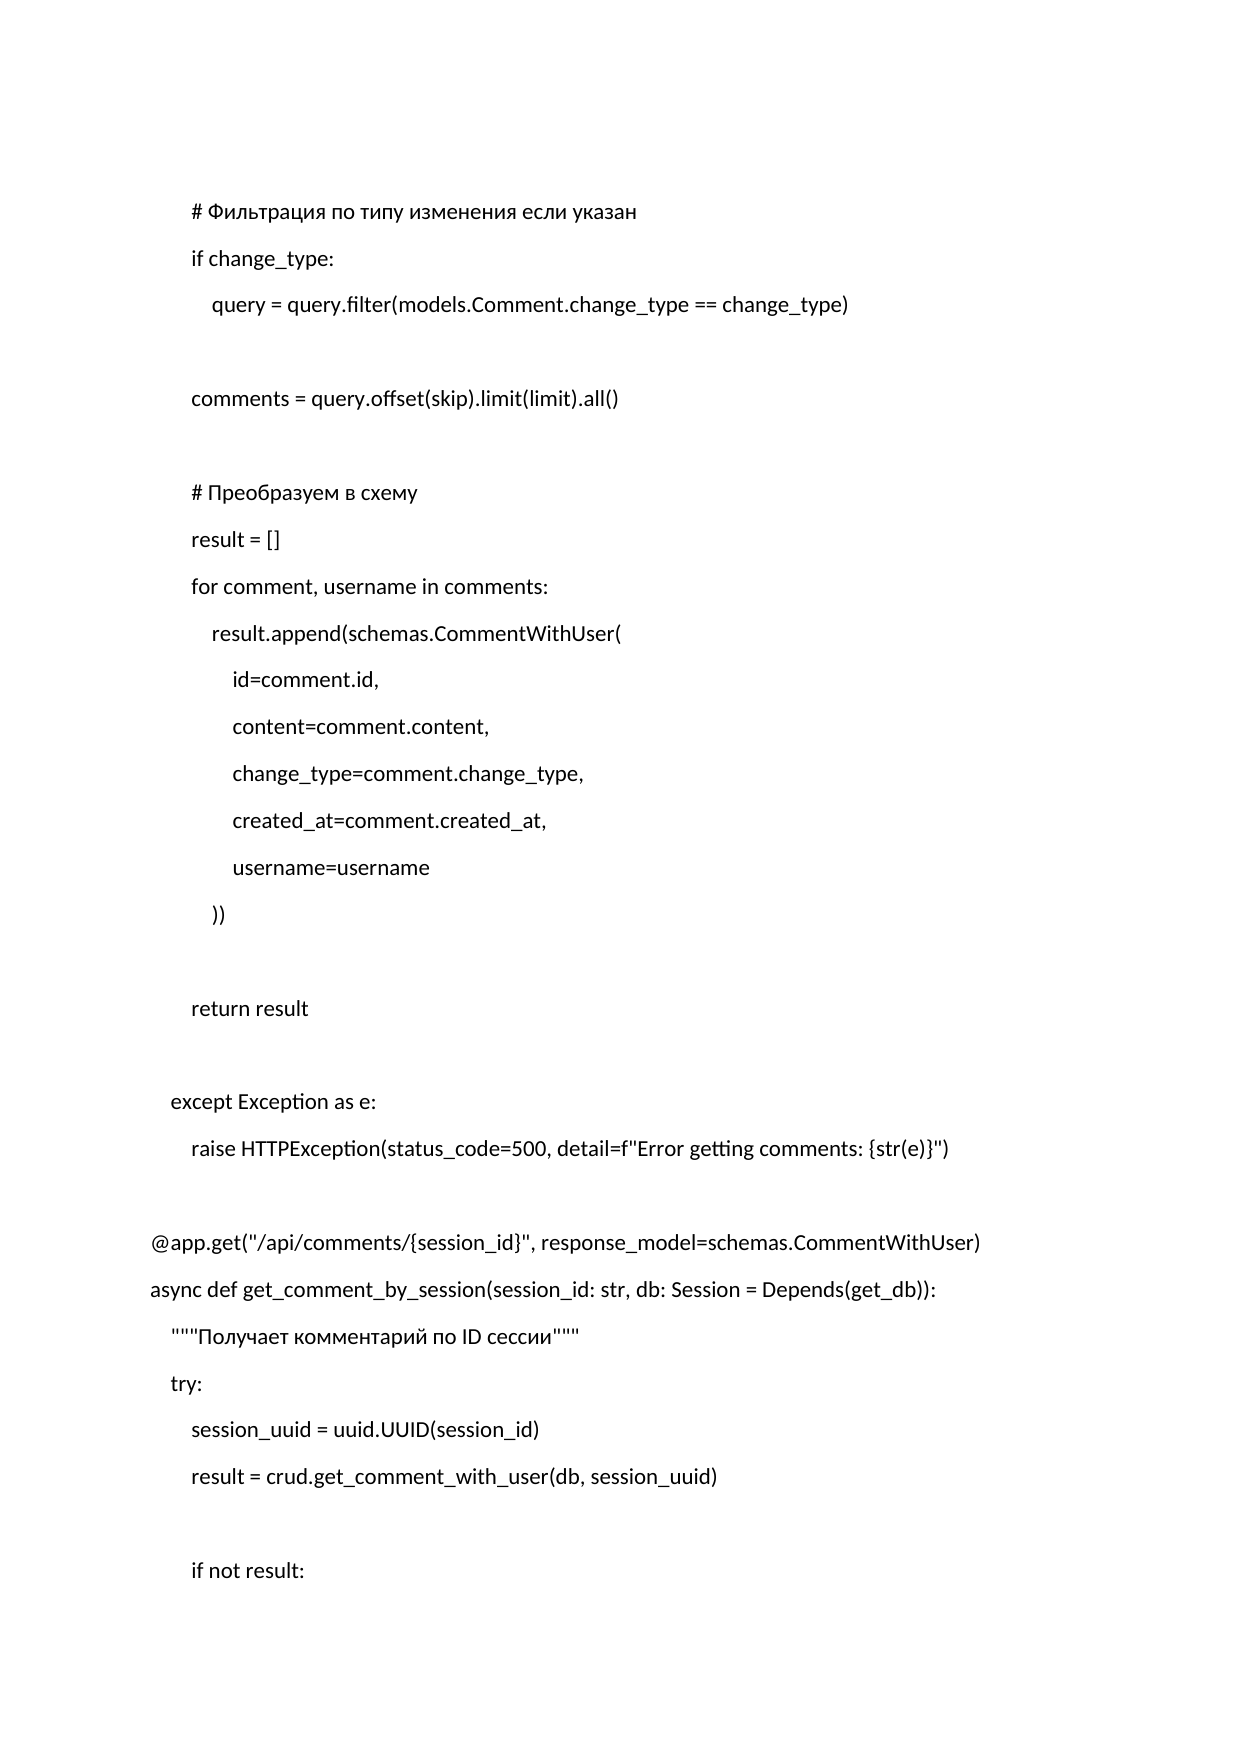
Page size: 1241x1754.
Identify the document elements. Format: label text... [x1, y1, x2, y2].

text result.append(schemas.CommentWithUser( [150, 619, 1090, 647]
text try: [150, 1369, 1090, 1397]
text # Фильтрация по типу изменения если указан [150, 197, 1090, 225]
text except Exception as e: [150, 1087, 1090, 1116]
text if not result: [150, 1556, 1090, 1584]
text return result [150, 994, 1090, 1022]
text change_type=comment.change_type, [150, 759, 1090, 787]
text created_at=comment.created_at, [150, 806, 1090, 834]
text username=username [150, 853, 1090, 881]
text id=comment.id, [150, 666, 1090, 694]
text async def get_comment_by_session(session_id: str, db: Session = Depends(get_db)): [150, 1275, 1090, 1303]
text for comment, username in comments: [150, 572, 1090, 600]
text if change_type: [150, 244, 1090, 272]
text )) [150, 900, 1090, 928]
text raise HTTPException(status_code=500, detail=f"Error getting comments: {str(e)}") [150, 1134, 1090, 1162]
text query = query.filter(models.Comment.change_type == change_type) [150, 291, 1090, 319]
text comments = query.offset(skip).limit(limit).all() [150, 384, 1090, 412]
text """Получает комментарий по ID сессии""" [150, 1322, 1090, 1350]
text content=comment.content, [150, 712, 1090, 741]
text result = [] [150, 525, 1090, 553]
text result = crud.get_comment_with_user(db, session_uuid) [150, 1462, 1090, 1491]
text @app.get("/api/comments/{session_id}", response_model=schemas.CommentWithUser) [150, 1228, 1090, 1256]
text session_uuid = uuid.UUID(session_id) [150, 1416, 1090, 1444]
text # Преобразуем в схему [150, 478, 1090, 506]
